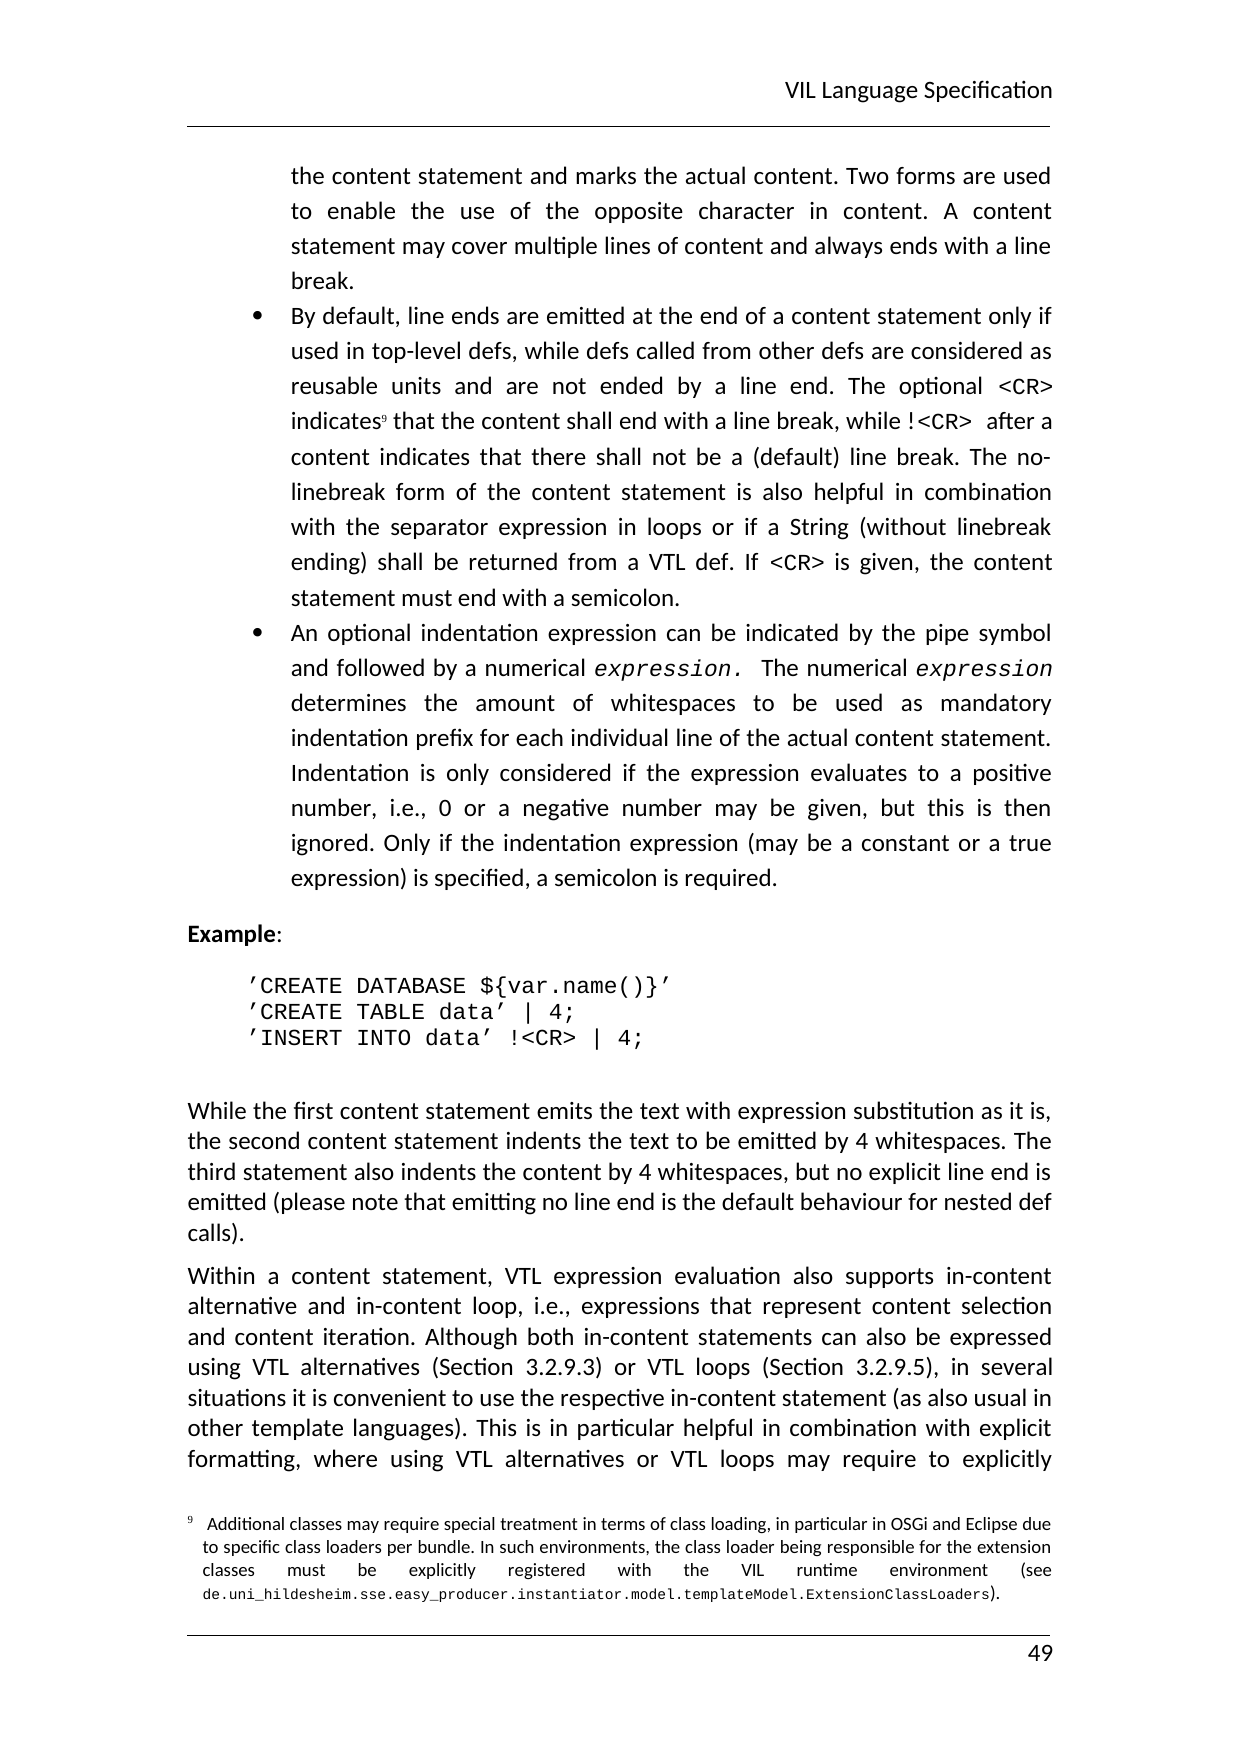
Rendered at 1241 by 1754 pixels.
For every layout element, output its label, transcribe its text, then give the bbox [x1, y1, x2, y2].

list An optional indentation expression can be indicated by the pipe symbol and followed by a numerical expression. The numerical expression determines the amount of whitespaces to be used as mandatory indentation prefix for each individual line of the actual content statement. Indentation is only considered if the expression evaluates to a positive number, i.e., 0 or a negative number may be given, but this is then ignored. Only if the indentation expression (may be a constant or a true expression) is specified, a semicolon is required. [253, 617, 1053, 893]
text ’CREATE DATABASE ${var.name()}’ [187, 974, 1053, 1000]
text ’CREATE TABLE data’ | 4; [187, 1000, 1053, 1026]
text ’INSERT INTO data’ !<CR> | 4; [187, 1026, 1053, 1052]
text While the first content statement emits the text with expression substitution as it is, the second content statement indents the text to be emitted by 4 whitespaces. The third statement also indents the content by 4 whitespaces, but no explicit line end is emitted (please note that emitting no line end is the default behaviour for nested def calls). [187, 1095, 1053, 1247]
list By default, line ends are emitted at the end of a content statement only if used in top-level defs, while defs called from other defs are considered as reusable units and are not ended by a line end. The optional <CR> indicates that the content shall end with a line break, while !<CR> after a content indicates that there shall not be a (default) line break. The no-linebreak form of the content statement is also helpful in combination with the separator expression in loops or if a String (without linebreak ending) shall be returned from a VTL def. If <CR> is given, the content statement must end with a semicolon. [253, 300, 1053, 612]
text Example: [187, 918, 1053, 949]
